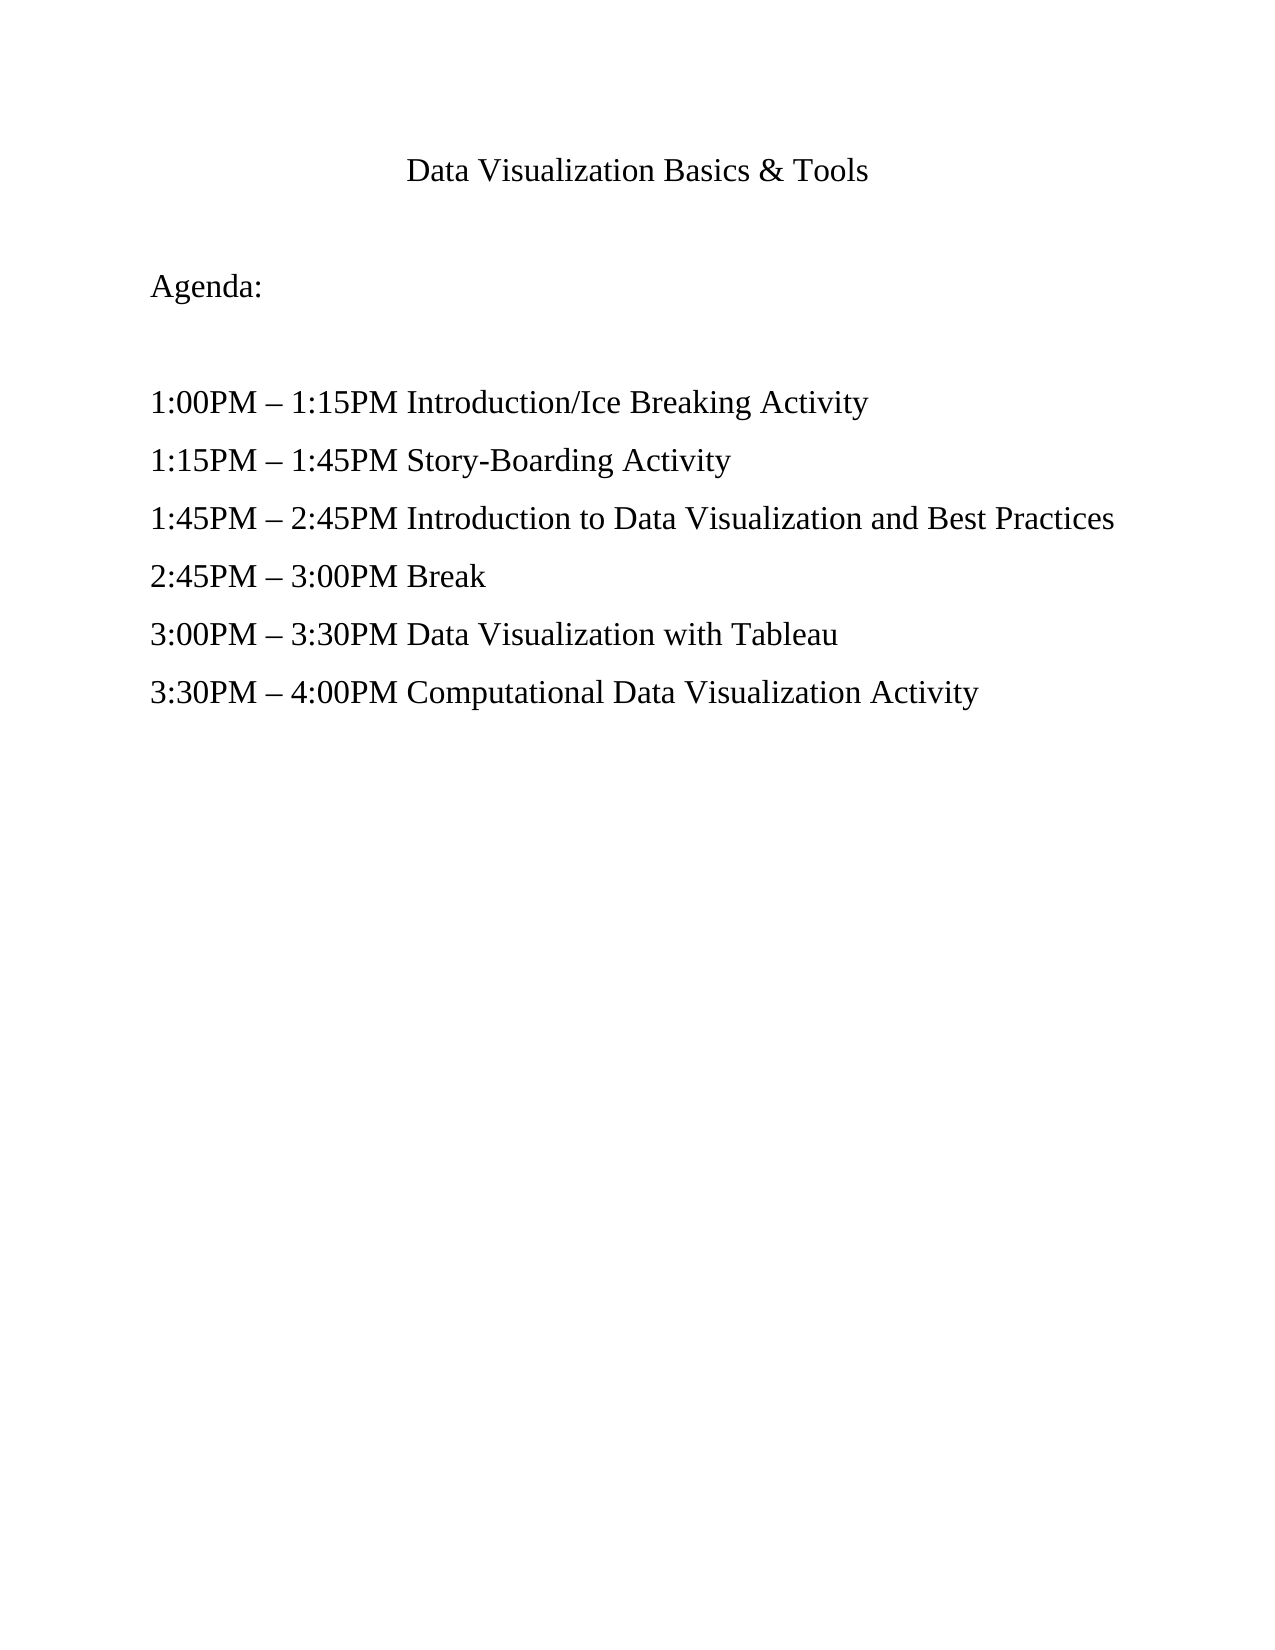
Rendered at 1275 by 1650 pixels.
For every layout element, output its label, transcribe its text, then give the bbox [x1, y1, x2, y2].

text 1:15PM – 1:45PM Story-Boarding Activity [150, 440, 1125, 478]
text 2:45PM – 3:00PM Break [150, 556, 1125, 594]
text 3:30PM – 4:00PM Computational Data Visualization Activity [150, 672, 1125, 711]
text 1:45PM – 2:45PM Introduction to Data Visualization and Best Practices [150, 498, 1125, 536]
text Agenda: [150, 266, 1125, 304]
text Data Visualization Basics & Tools [150, 150, 1125, 188]
text 1:00PM – 1:15PM Introduction/Ice Breaking Activity [150, 382, 1125, 420]
text 3:00PM – 3:30PM Data Visualization with Tableau [150, 614, 1125, 652]
